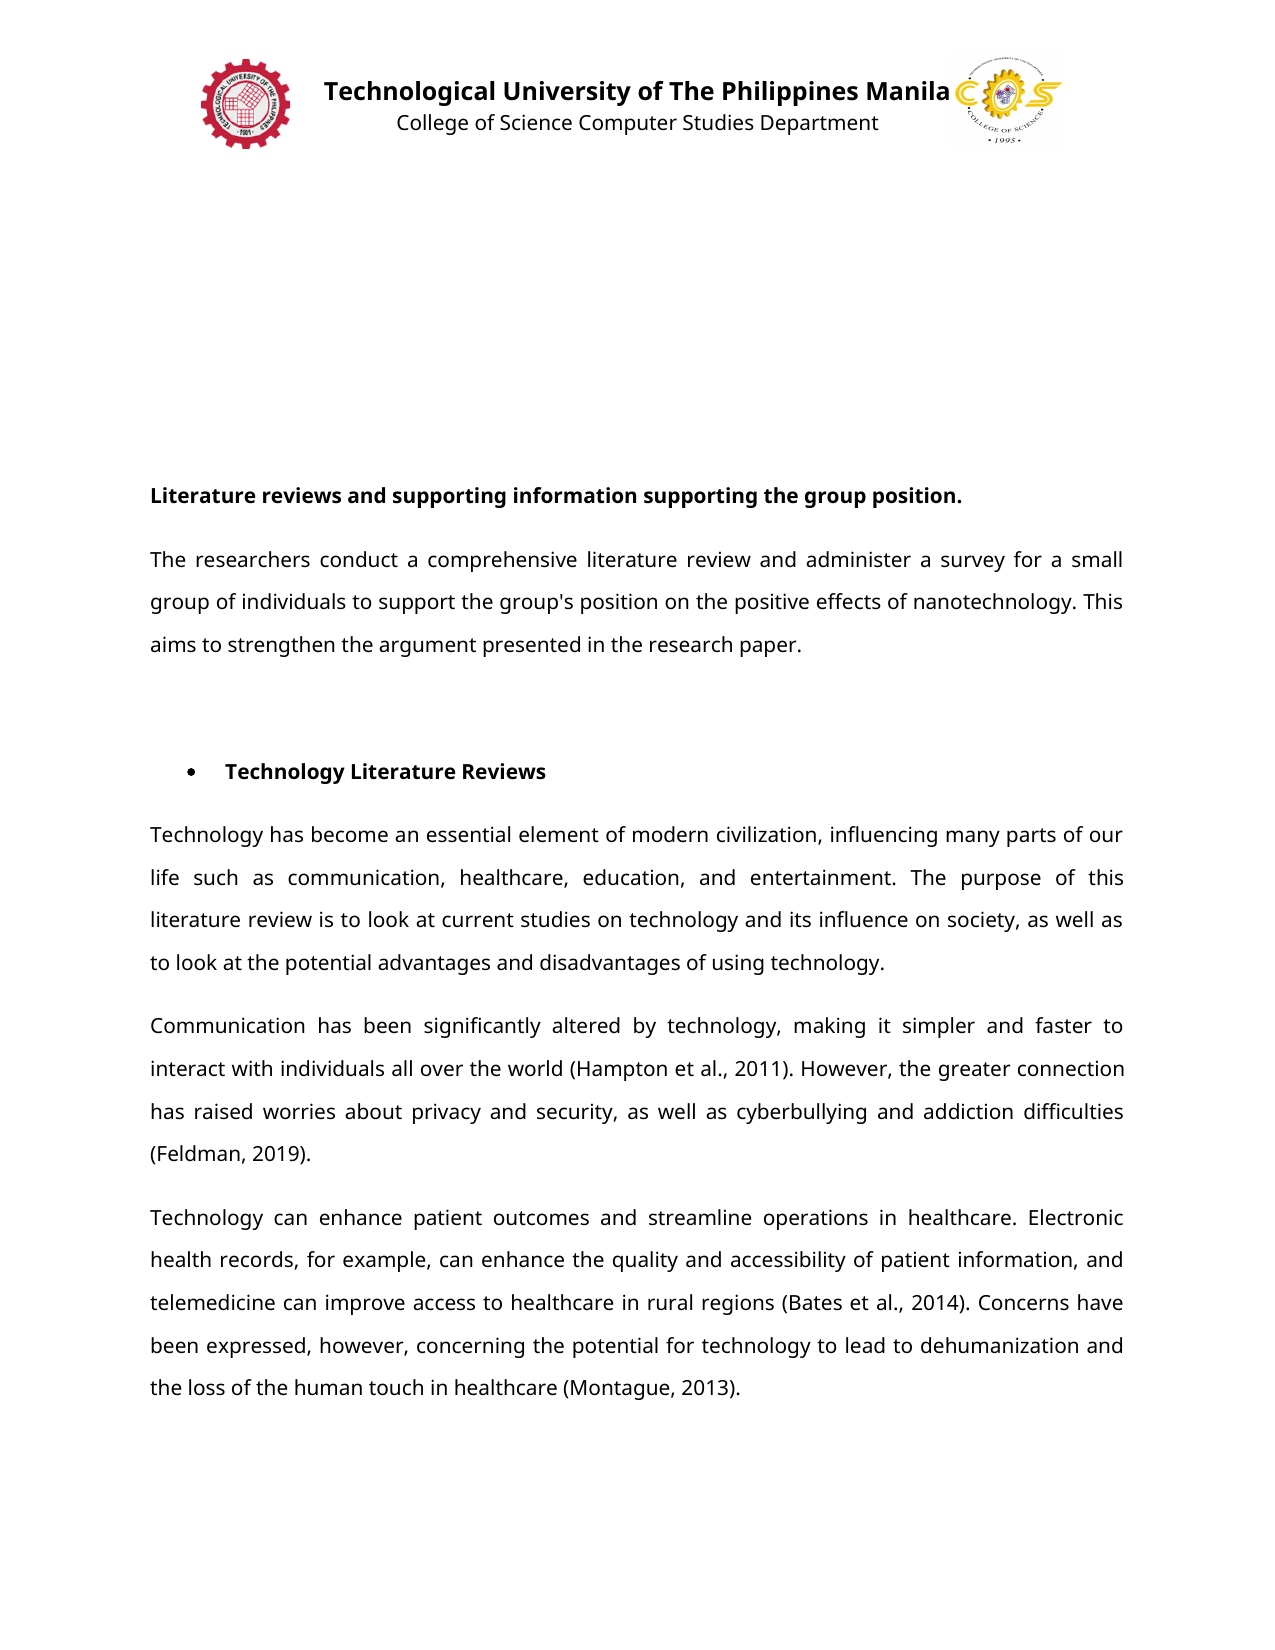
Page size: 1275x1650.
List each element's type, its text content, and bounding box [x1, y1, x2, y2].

text Communication has been significantly altered by technology, making it simpler and faster to interact with individuals all over the world (Hampton et al., 2011). However, the greater connection has raised worries about privacy and security, as well as cyberbullying and addiction difficulties (Feldman, 2019). [150, 1012, 1125, 1168]
text Technology can enhance patient outcomes and streamline operations in healthcare. Electronic health records, for example, can enhance the quality and accessibility of patient information, and telemedicine can improve access to healthcare in rural regions (Bates et al., 2014). Concerns have been expressed, however, concerning the potential for technology to lead to dehumanization and the loss of the human touch in healthcare (Montague, 2013). [150, 1203, 1125, 1402]
text The researchers conduct a comprehensive literature review and administer a survey for a small group of individuals to support the group's position on the positive effects of nanotechnology. This aims to strengthen the argument presented in the research paper. [150, 545, 1125, 658]
text Literature reviews and supporting information supporting the group position. [150, 481, 1125, 510]
picture [948, 49, 1065, 149]
text Technology has become an essential element of modern civilization, influencing many parts of our life such as communication, healthcare, education, and entertainment. The purpose of this literature review is to look at current studies on technology and its influence on society, as well as to look at the potential advantages and disadvantages of using technology. [150, 820, 1125, 977]
picture [201, 59, 290, 149]
list Technology Literature Reviews [187, 757, 1125, 785]
